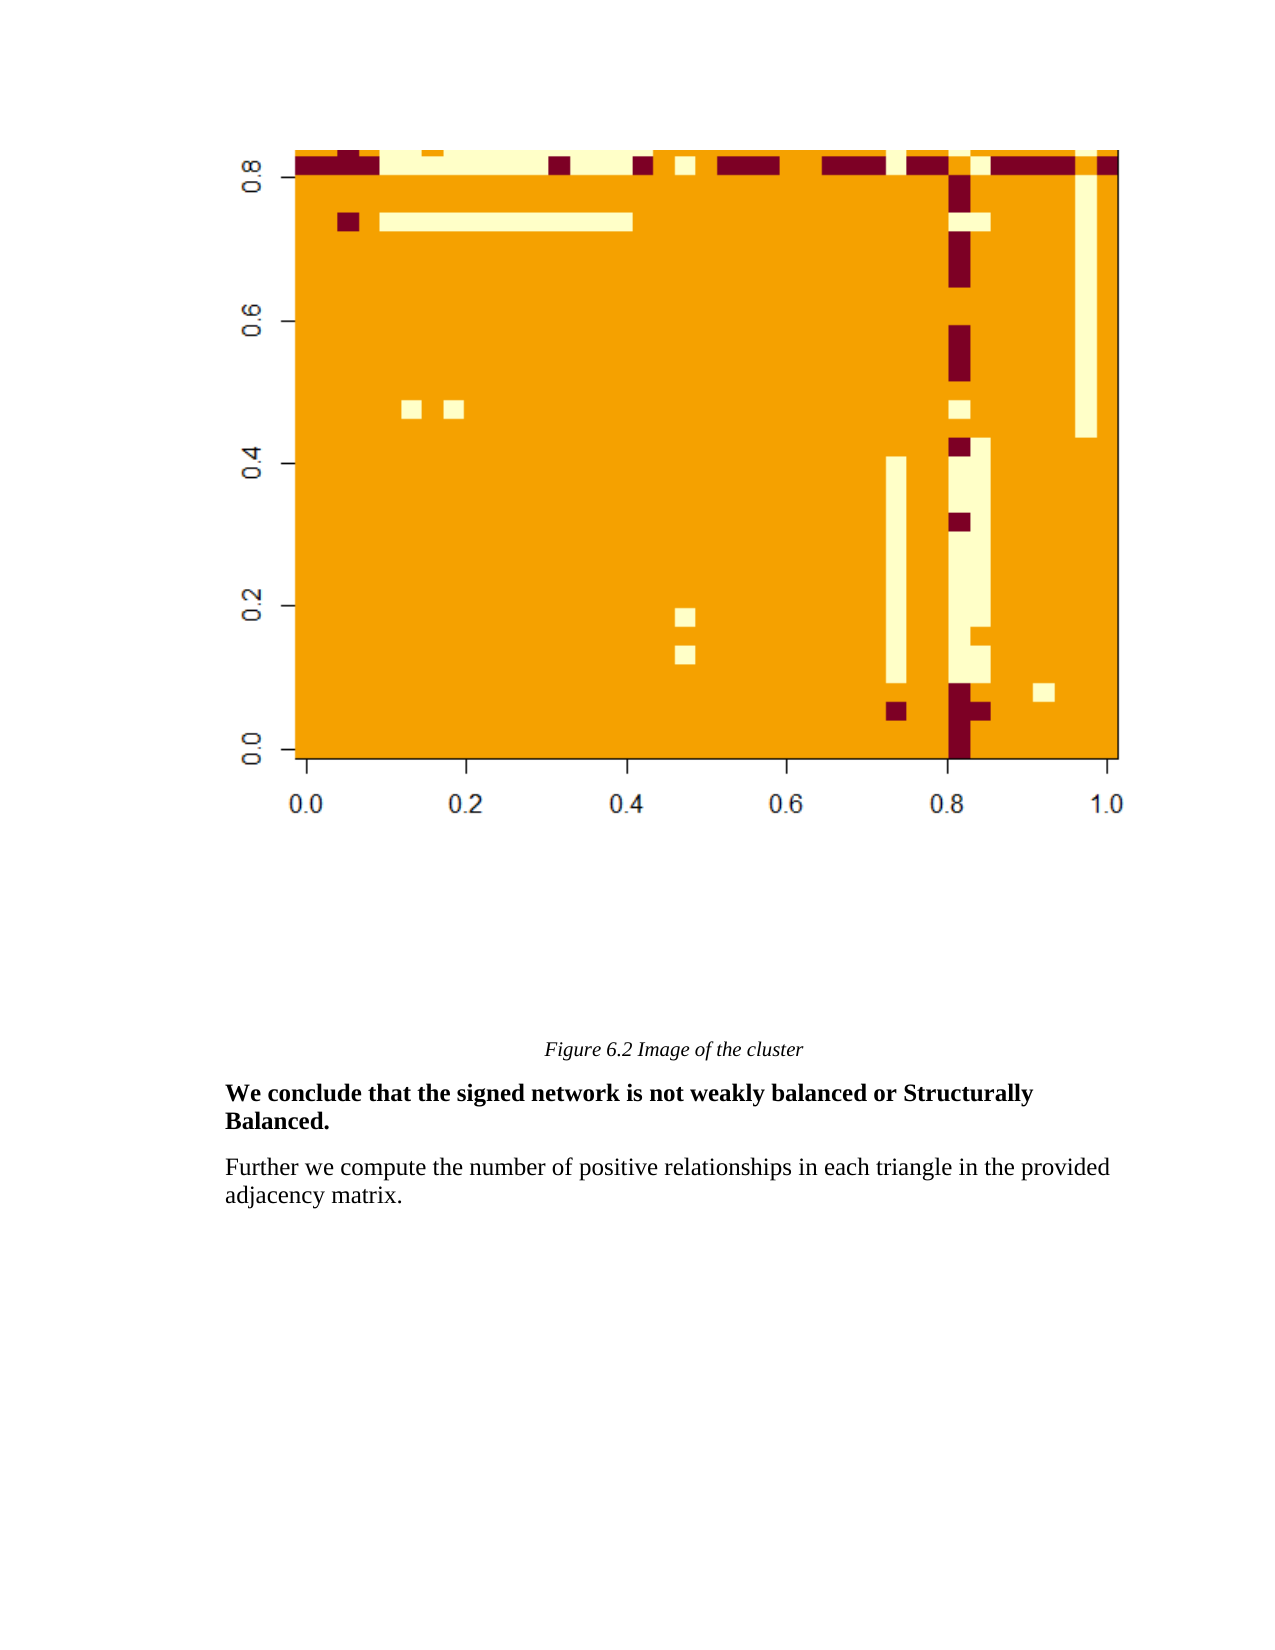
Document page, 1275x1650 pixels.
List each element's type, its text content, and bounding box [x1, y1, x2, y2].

text Further we compute the number of positive relationships in each triangle in the provided adjacency matrix. [225, 1153, 1125, 1209]
picture [225, 150, 1152, 846]
text Figure 6.2 Image of the cluster [225, 1037, 1125, 1061]
text We conclude that the signed network is not weakly balanced or Structurally Balanced. [225, 1079, 1125, 1135]
